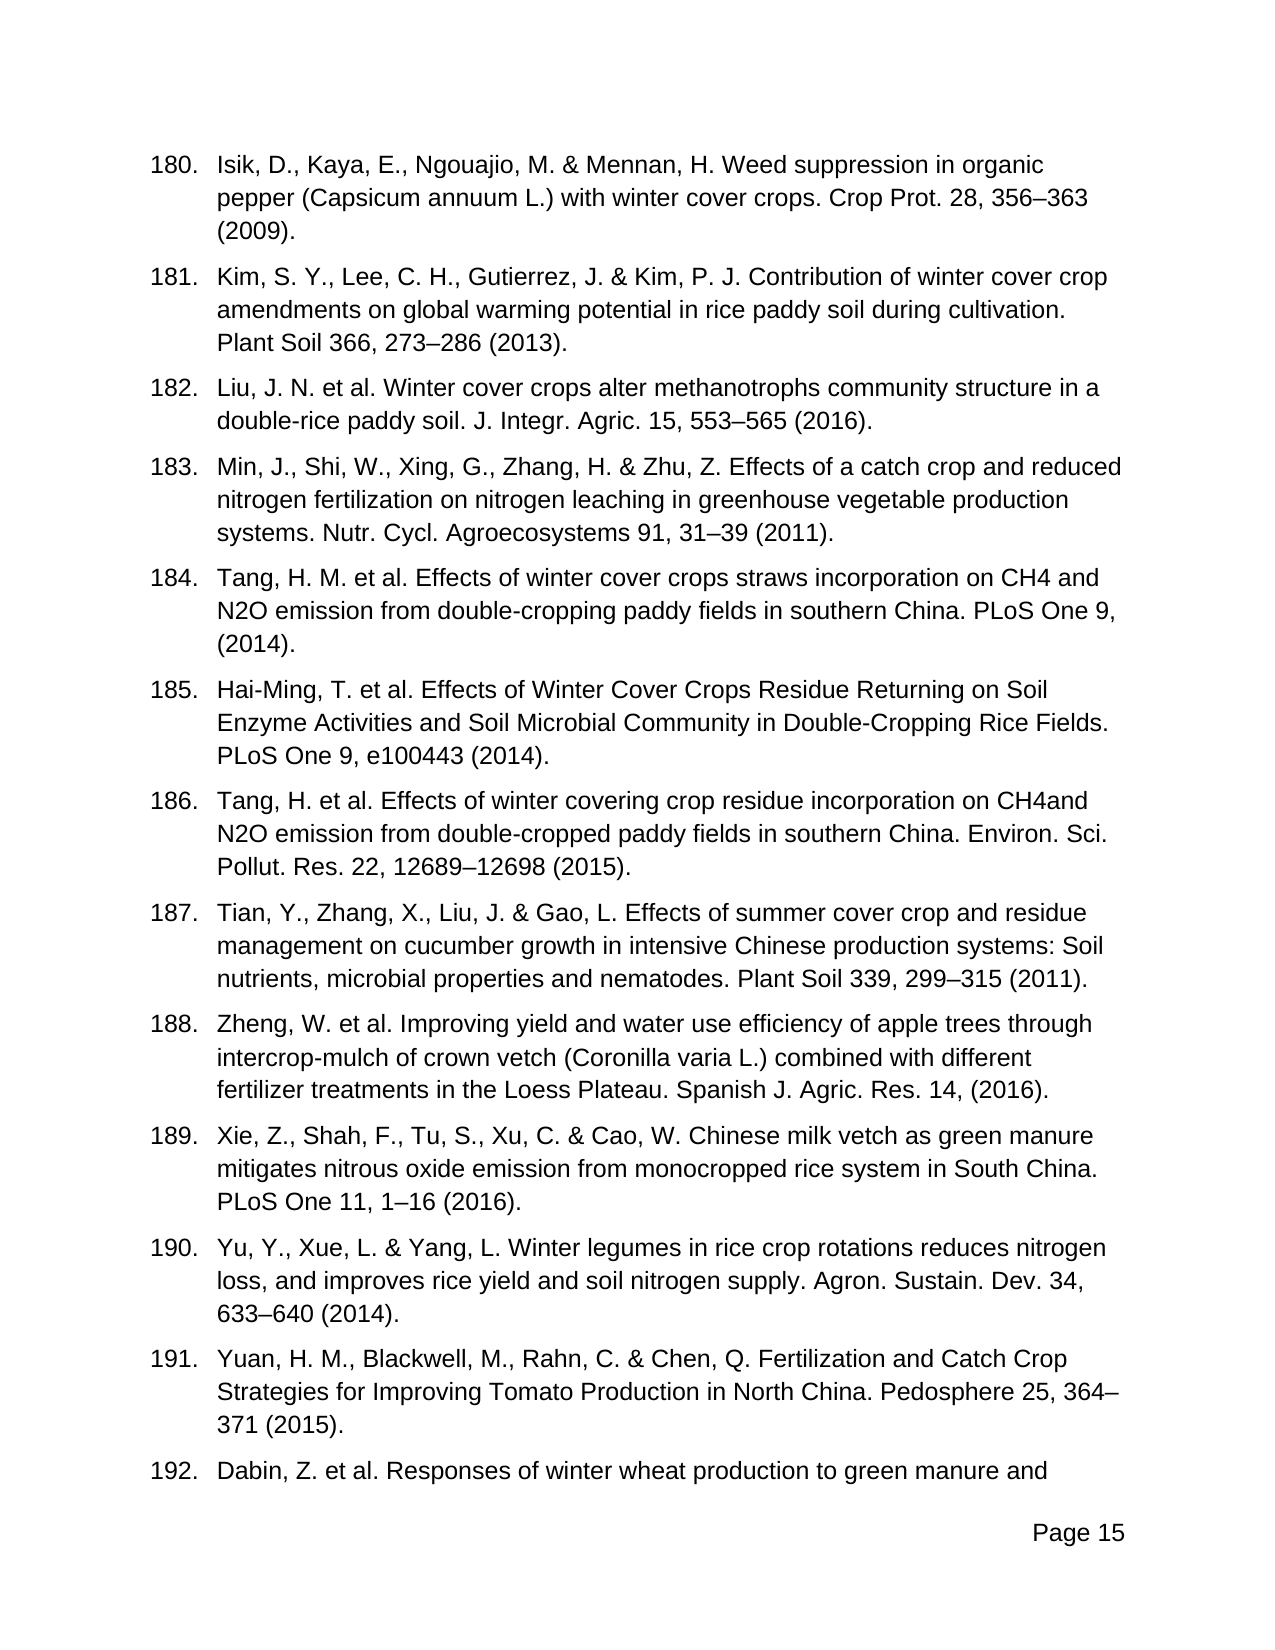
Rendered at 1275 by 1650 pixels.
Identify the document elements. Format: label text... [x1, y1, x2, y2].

text 190. Yu, Y., Xue, L. & Yang, L. Winter legumes in rice crop rotations reduces nitrogen loss, and improves rice yield and soil nitrogen supply. Agron. Sustain. Dev. 34, 633–640 (2014). [150, 1233, 1125, 1327]
text 183. Min, J., Shi, W., Xing, G., Zhang, H. & Zhu, Z. Effects of a catch crop and reduced nitrogen fertilization on nitrogen leaching in greenhouse vegetable production systems. Nutr. Cycl. Agroecosystems 91, 31–39 (2011). [150, 452, 1125, 546]
text 185. Hai-Ming, T. et al. Effects of Winter Cover Crops Residue Returning on Soil Enzyme Activities and Soil Microbial Community in Double-Cropping Rice Fields. PLoS One 9, e100443 (2014). [150, 675, 1125, 769]
text 182. Liu, J. N. et al. Winter cover crops alter methanotrophs community structure in a double-rice paddy soil. J. Integr. Agric. 15, 553–565 (2016). [150, 373, 1125, 435]
text 188. Zheng, W. et al. Improving yield and water use efficiency of apple trees through intercrop-mulch of crown vetch (Coronilla varia L.) combined with different fertilizer treatments in the Loess Plateau. Spanish J. Agric. Res. 14, (2016). [150, 1009, 1125, 1104]
text 180. Isik, D., Kaya, E., Ngouajio, M. & Mennan, H. Weed suppression in organic pepper (Capsicum annuum L.) with winter cover crops. Crop Prot. 28, 356–363 (2009). [150, 150, 1125, 245]
text 191. Yuan, H. M., Blackwell, M., Rahn, C. & Chen, Q. Fertilization and Catch Crop Strategies for Improving Tomato Production in North China. Pedosphere 25, 364–371 (2015). [150, 1344, 1125, 1439]
text 186. Tang, H. et al. Effects of winter covering crop residue incorporation on CH4and N2O emission from double-cropped paddy fields in southern China. Environ. Sci. Pollut. Res. 22, 12689–12698 (2015). [150, 786, 1125, 881]
text 189. Xie, Z., Shah, F., Tu, S., Xu, C. & Cao, W. Chinese milk vetch as green manure mitigates nitrous oxide emission from monocropped rice system in South China. PLoS One 11, 1–16 (2016). [150, 1121, 1125, 1216]
text 184. Tang, H. M. et al. Effects of winter cover crops straws incorporation on CH4 and N2O emission from double-cropping paddy fields in southern China. PLoS One 9, (2014). [150, 563, 1125, 658]
text 181. Kim, S. Y., Lee, C. H., Gutierrez, J. & Kim, P. J. Contribution of winter cover crop amendments on global warming potential in rice paddy soil during cultivation. Plant Soil 366, 273–286 (2013). [150, 262, 1125, 356]
text 187. Tian, Y., Zhang, X., Liu, J. & Gao, L. Effects of summer cover crop and residue management on cucumber growth in intensive Chinese production systems: Soil nutrients, microbial properties and nematodes. Plant Soil 339, 299–315 (2011). [150, 898, 1125, 993]
